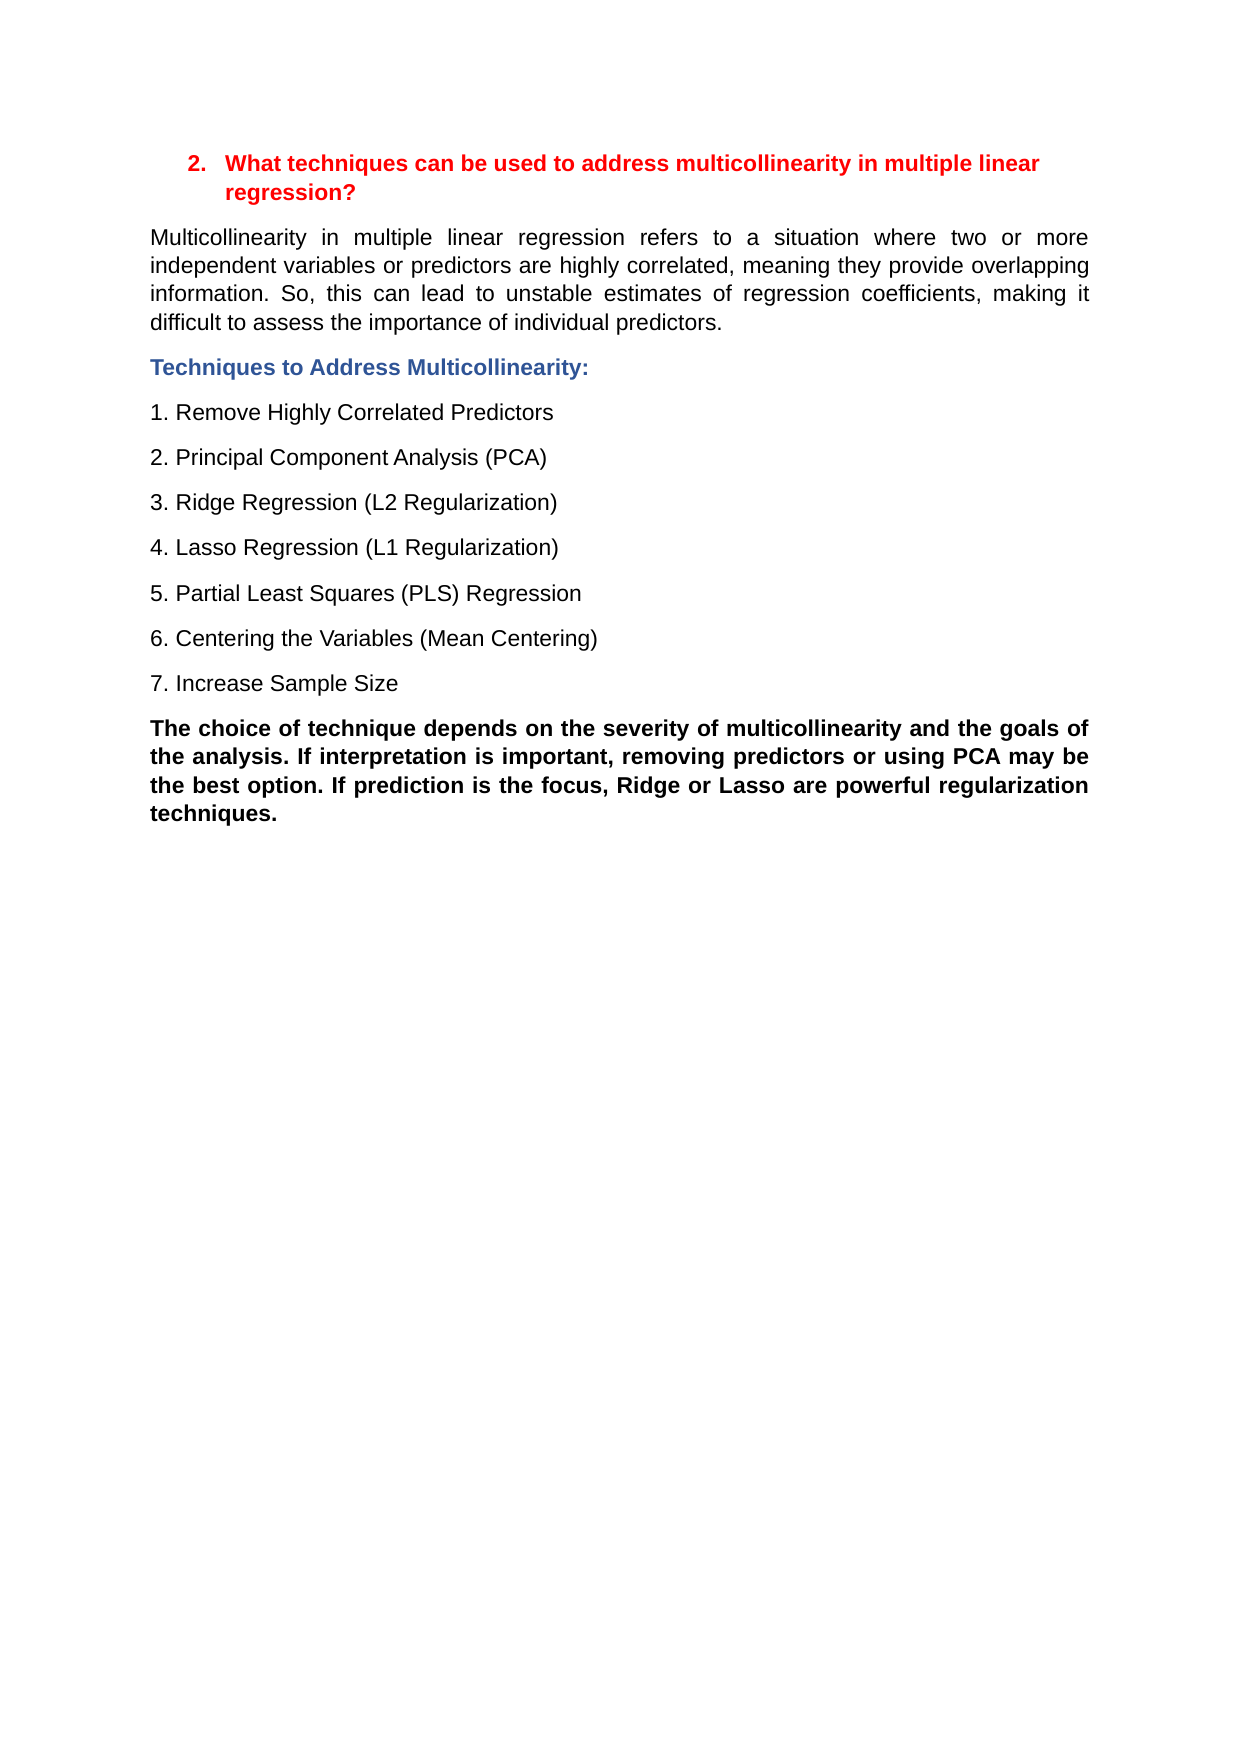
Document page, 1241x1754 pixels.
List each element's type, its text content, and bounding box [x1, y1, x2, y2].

text 7. Increase Sample Size [150, 670, 1090, 696]
text 5. Partial Least Squares (PLS) Regression [150, 579, 1090, 606]
text 3. Ridge Regression (L2 Regularization) [150, 489, 1090, 516]
text Techniques to Address Multicollinearity: [150, 354, 1090, 380]
text 1. Remove Highly Correlated Predictors [150, 399, 1090, 425]
text 2. Principal Component Analysis (PCA) [150, 444, 1090, 471]
text Multicollinearity in multiple linear regression refers to a situation where two or more independent variables or predictors are highly correlated, meaning they provide overlapping information. So, this can lead to unstable estimates of regression coefficients, making it difficult to assess the importance of individual predictors. [150, 223, 1090, 335]
list What techniques can be used to address multicollinearity in multiple linear regression? [187, 150, 1090, 205]
text 6. Centering the Variables (Mean Centering) [150, 624, 1090, 651]
text 4. Lasso Regression (L1 Regularization) [150, 534, 1090, 561]
text The choice of technique depends on the severity of multicollinearity and the goals of the analysis. If interpretation is important, removing predictors or using PCA may be the best option. If prediction is the focus, Ridge or Lasso are powerful regularization techniques. [150, 715, 1090, 826]
